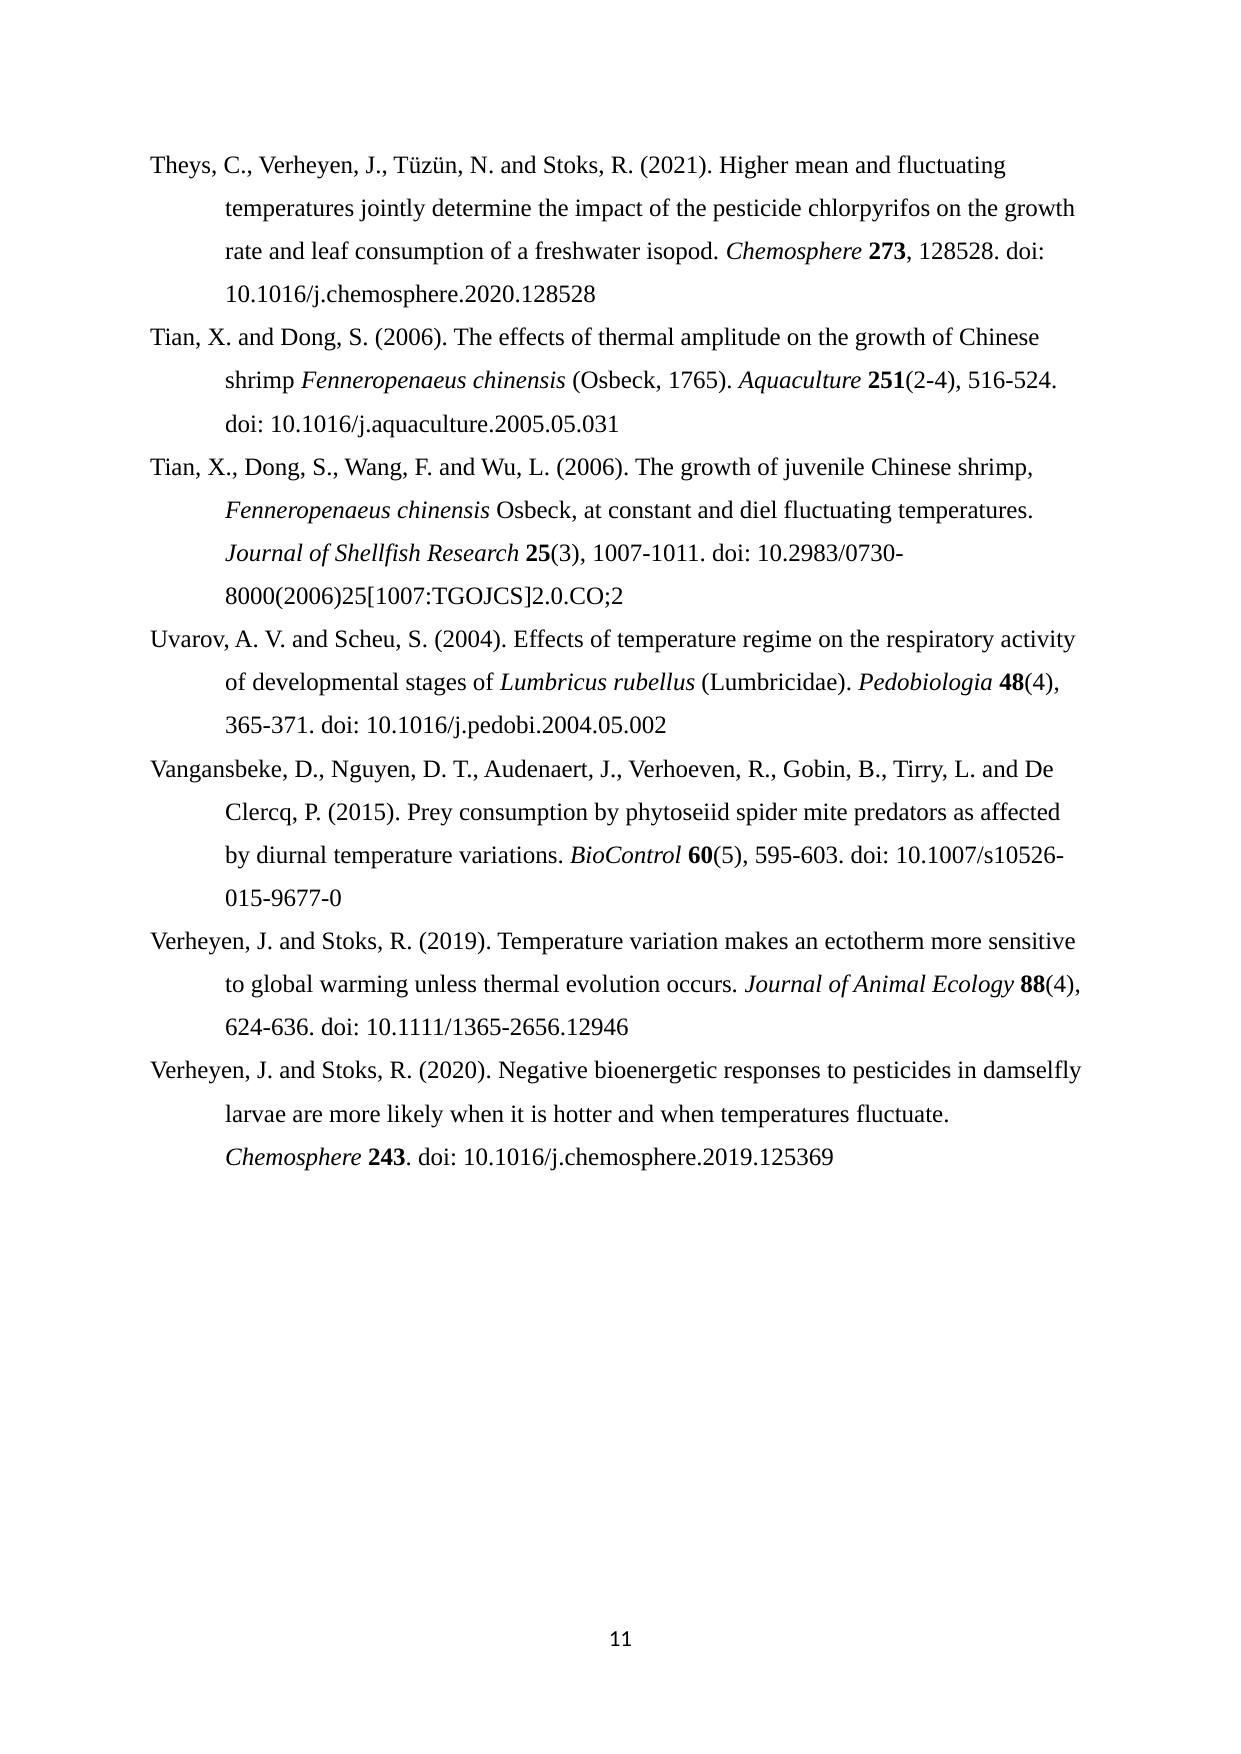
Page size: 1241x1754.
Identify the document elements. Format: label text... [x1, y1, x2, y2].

text Tian, X., Dong, S., Wang, F. and Wu, L. (2006). The growth of juvenile Chinese shrimp, Fenneropenaeus chinensis Osbeck, at constant and diel fluctuating temperatures. Journal of Shellfish Research 25(3), 1007-1011. doi: 10.2983/0730-8000(2006)25[1007:TGOJCS]2.0.CO;2 [150, 452, 1090, 610]
text Verheyen, J. and Stoks, R. (2020). Negative bioenergetic responses to pesticides in damselfly larvae are more likely when it is hotter and when temperatures fluctuate. Chemosphere 243. doi: 10.1016/j.chemosphere.2019.125369 [150, 1056, 1090, 1171]
text Uvarov, A. V. and Scheu, S. (2004). Effects of temperature regime on the respiratory activity of developmental stages of Lumbricus rubellus (Lumbricidae). Pedobiologia 48(4), 365-371. doi: 10.1016/j.pedobi.2004.05.002 [150, 624, 1090, 739]
text Vangansbeke, D., Nguyen, D. T., Audenaert, J., Verhoeven, R., Gobin, B., Tirry, L. and De Clercq, P. (2015). Prey consumption by phytoseiid spider mite predators as affected by diurnal temperature variations. BioControl 60(5), 595-603. doi: 10.1007/s10526-015-9677-0 [150, 754, 1090, 912]
text Verheyen, J. and Stoks, R. (2019). Temperature variation makes an ectotherm more sensitive to global warming unless thermal evolution occurs. Journal of Animal Ecology 88(4), 624-636. doi: 10.1111/1365-2656.12946 [150, 926, 1090, 1041]
text Theys, C., Verheyen, J., Tüzün, N. and Stoks, R. (2021). Higher mean and fluctuating temperatures jointly determine the impact of the pesticide chlorpyrifos on the growth rate and leaf consumption of a freshwater isopod. Chemosphere 273, 128528. doi: 10.1016/j.chemosphere.2020.128528 [150, 150, 1090, 308]
text Tian, X. and Dong, S. (2006). The effects of thermal amplitude on the growth of Chinese shrimp Fenneropenaeus chinensis (Osbeck, 1765). Aquaculture 251(2-4), 516-524. doi: 10.1016/j.aquaculture.2005.05.031 [150, 322, 1090, 437]
